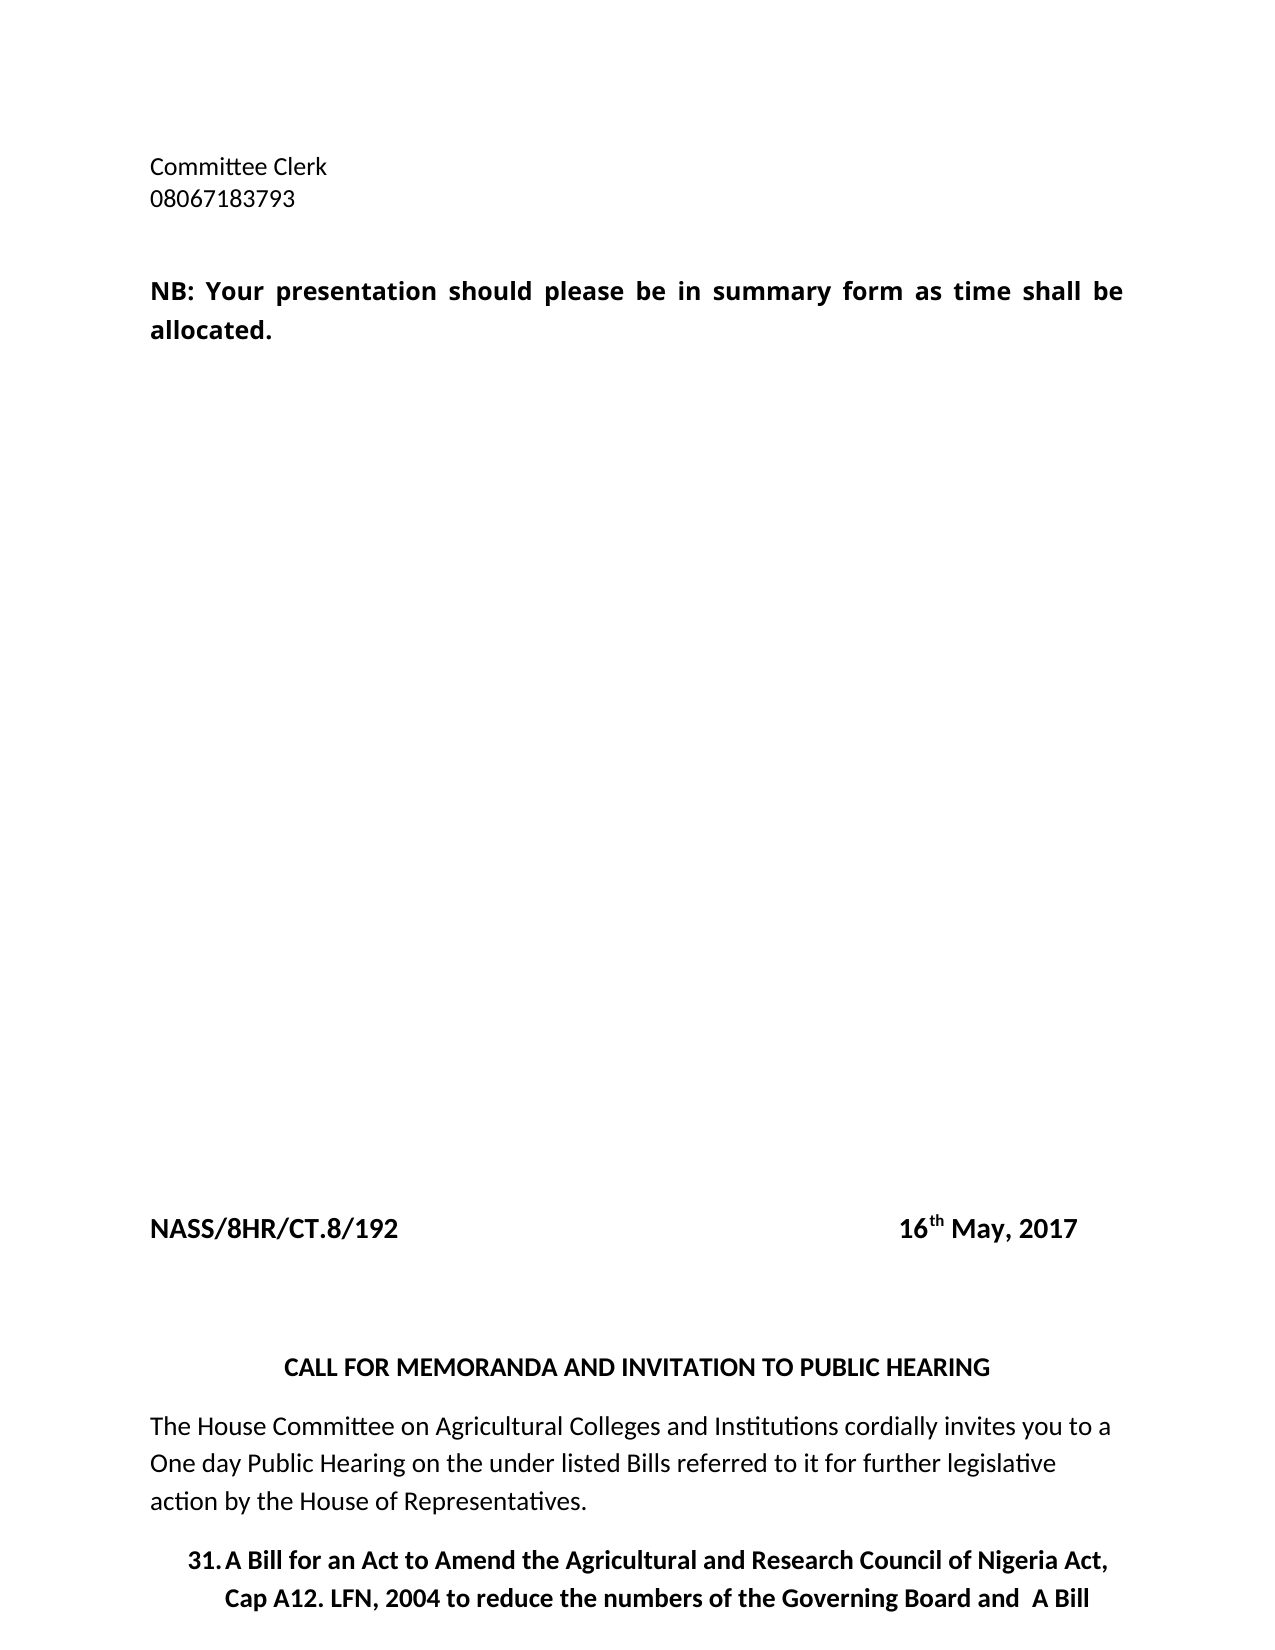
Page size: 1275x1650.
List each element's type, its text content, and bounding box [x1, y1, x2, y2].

text Committee Clerk [150, 150, 1125, 182]
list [187, 1543, 1125, 1614]
text NASS/8HR/CT.8/192 16th May, 2017 [150, 1210, 1125, 1246]
text CALL FOR MEMORANDA AND INVITATION TO PUBLIC HEARING [150, 1350, 1125, 1383]
text 08067183793 [150, 182, 1125, 213]
text The House Committee on Agricultural Colleges and Institutions cordially invites you to a One day Public Hearing on the under listed Bills referred to it for further legislative action by the House of Representatives. [150, 1409, 1125, 1518]
text NB: Your presentation should please be in summary form as time shall be allocated. [150, 273, 1125, 347]
